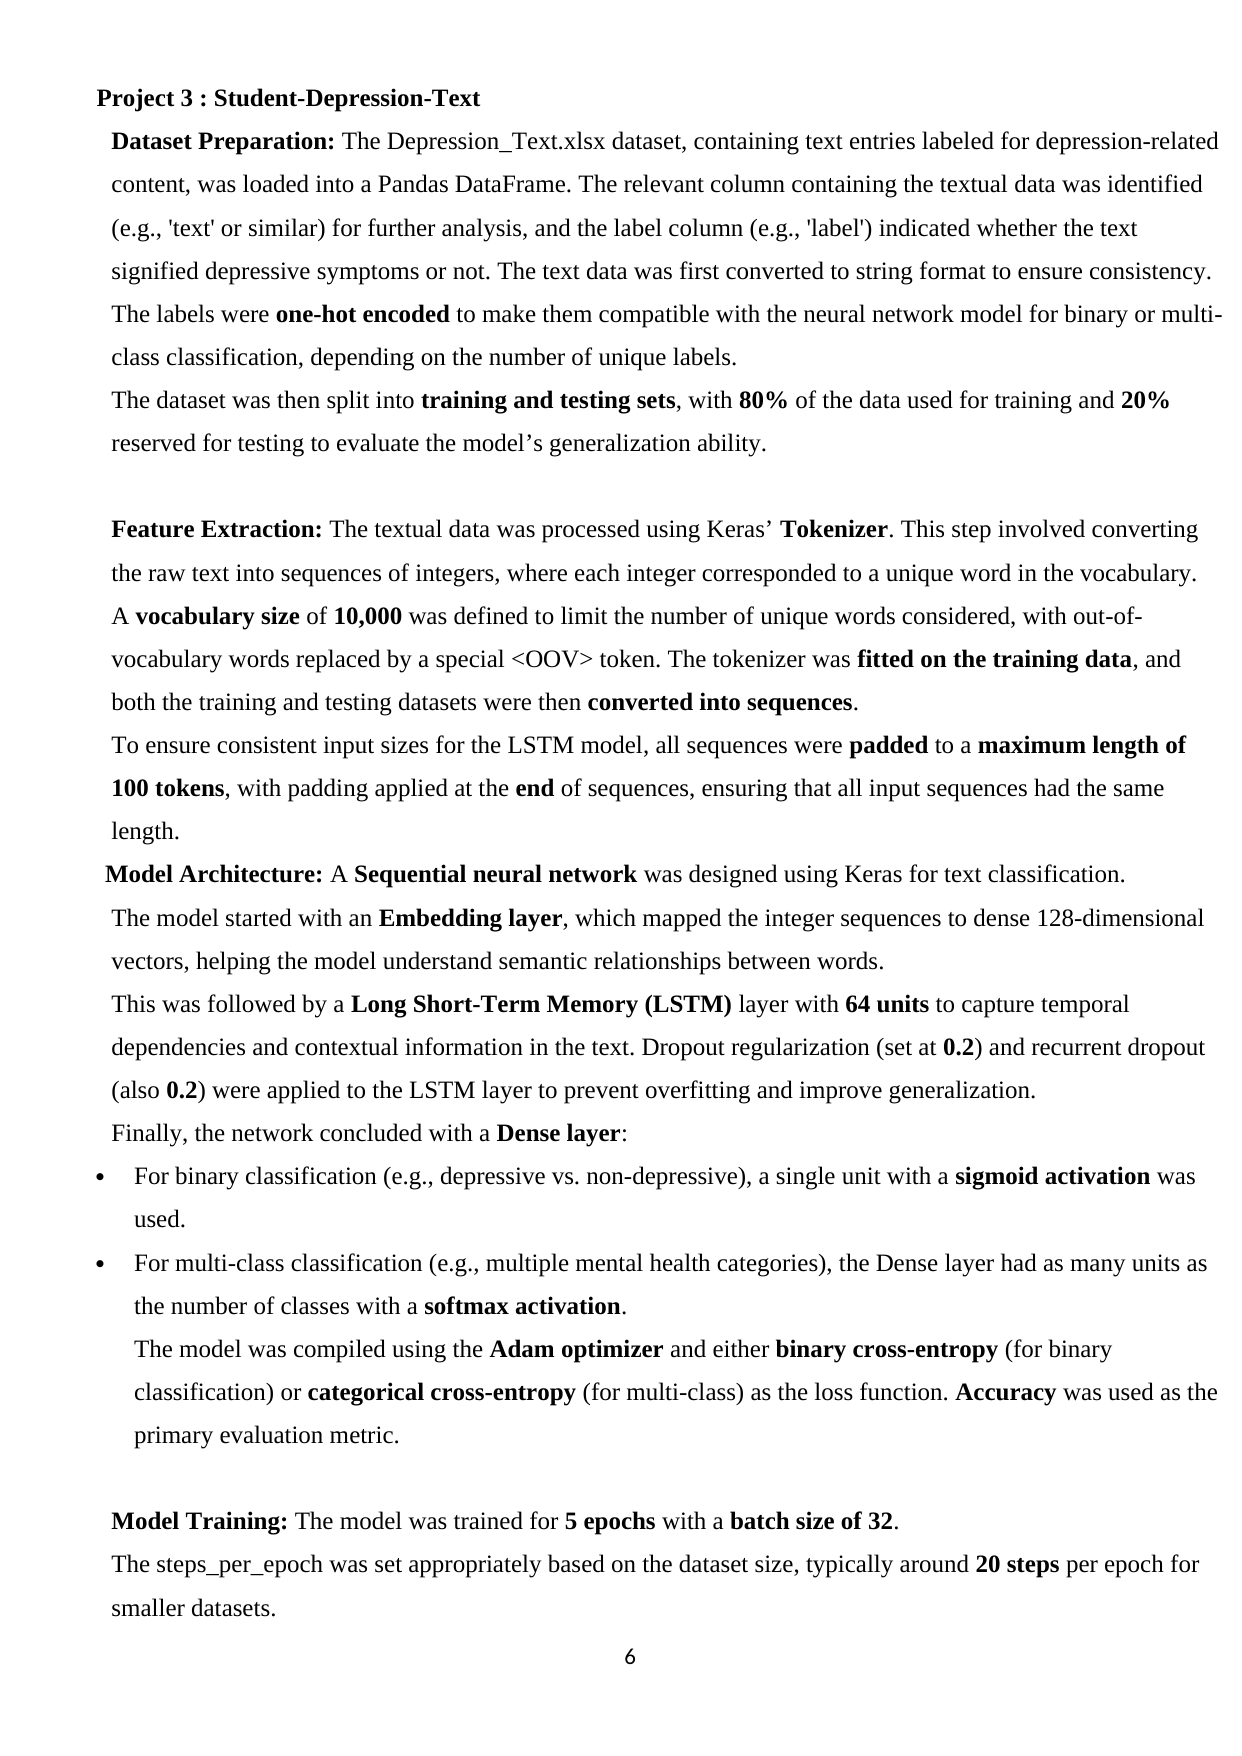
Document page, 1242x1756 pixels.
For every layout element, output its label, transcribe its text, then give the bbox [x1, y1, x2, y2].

list For multi-class classification (e.g., multiple mental health categories), the Dense layer had as many units as the number of classes with a softmax activation. The model was compiled using the Adam optimizer and either binary cross-entropy (for binary classification) or categorical cross-entropy (for multi-class) as the loss function. Accuracy was used as the primary evaluation metric. [96, 1248, 1227, 1449]
list For binary classification (e.g., depressive vs. non-depressive), a single unit with a sigmoid activation was used. [96, 1161, 1227, 1233]
list Model Training: The model was trained for 5 epochs with a batch size of 32. The steps_per_epoch was set appropriately based on the dataset size, typically around 20 steps per epoch for smaller datasets. [111, 1506, 1227, 1621]
text Project 3 : Student-Depression-Text [59, 83, 1227, 112]
list Dataset Preparation: The Depression_Text.xlsx dataset, containing text entries labeled for depression-related content, was loaded into a Pandas DataFrame. The relevant column containing the textual data was identified (e.g., 'text' or similar) for further analysis, and the label column (e.g., 'label') indicated whether the text signified depressive symptoms or not. The text data was first converted to string format to ensure consistency. The labels were one-hot encoded to make them compatible with the neural network model for binary or multi-class classification, depending on the number of unique labels. The dataset was then split into training and testing sets, with 80% of the data used for training and 20% reserved for testing to evaluate the model’s generalization ability. [111, 126, 1227, 457]
list Model Architecture: A Sequential neural network was designed using Keras for text classification. The model started with an Embedding layer, which mapped the integer sequences to dense 128-dimensional vectors, helping the model understand semantic relationships between words. This was followed by a Long Short-Term Memory (LSTM) layer with 64 units to capture temporal dependencies and contextual information in the text. Dropout regularization (set at 0.2) and recurrent dropout (also 0.2) were applied to the LSTM layer to prevent overfitting and improve generalization. Finally, the network concluded with a Dense layer: [73, 859, 1227, 1147]
list Feature Extraction: The textual data was processed using Keras’ Tokenizer. This step involved converting the raw text into sequences of integers, where each integer corresponded to a unique word in the vocabulary. A vocabulary size of 10,000 was defined to limit the number of unique words considered, with out-of-vocabulary words replaced by a special <OOV> token. The tokenizer was fitted on the training data, and both the training and testing datasets were then converted into sequences. To ensure consistent input sizes for the LSTM model, all sequences were padded to a maximum length of 100 tokens, with padding applied at the end of sequences, ensuring that all input sequences had the same length. [111, 514, 1227, 845]
